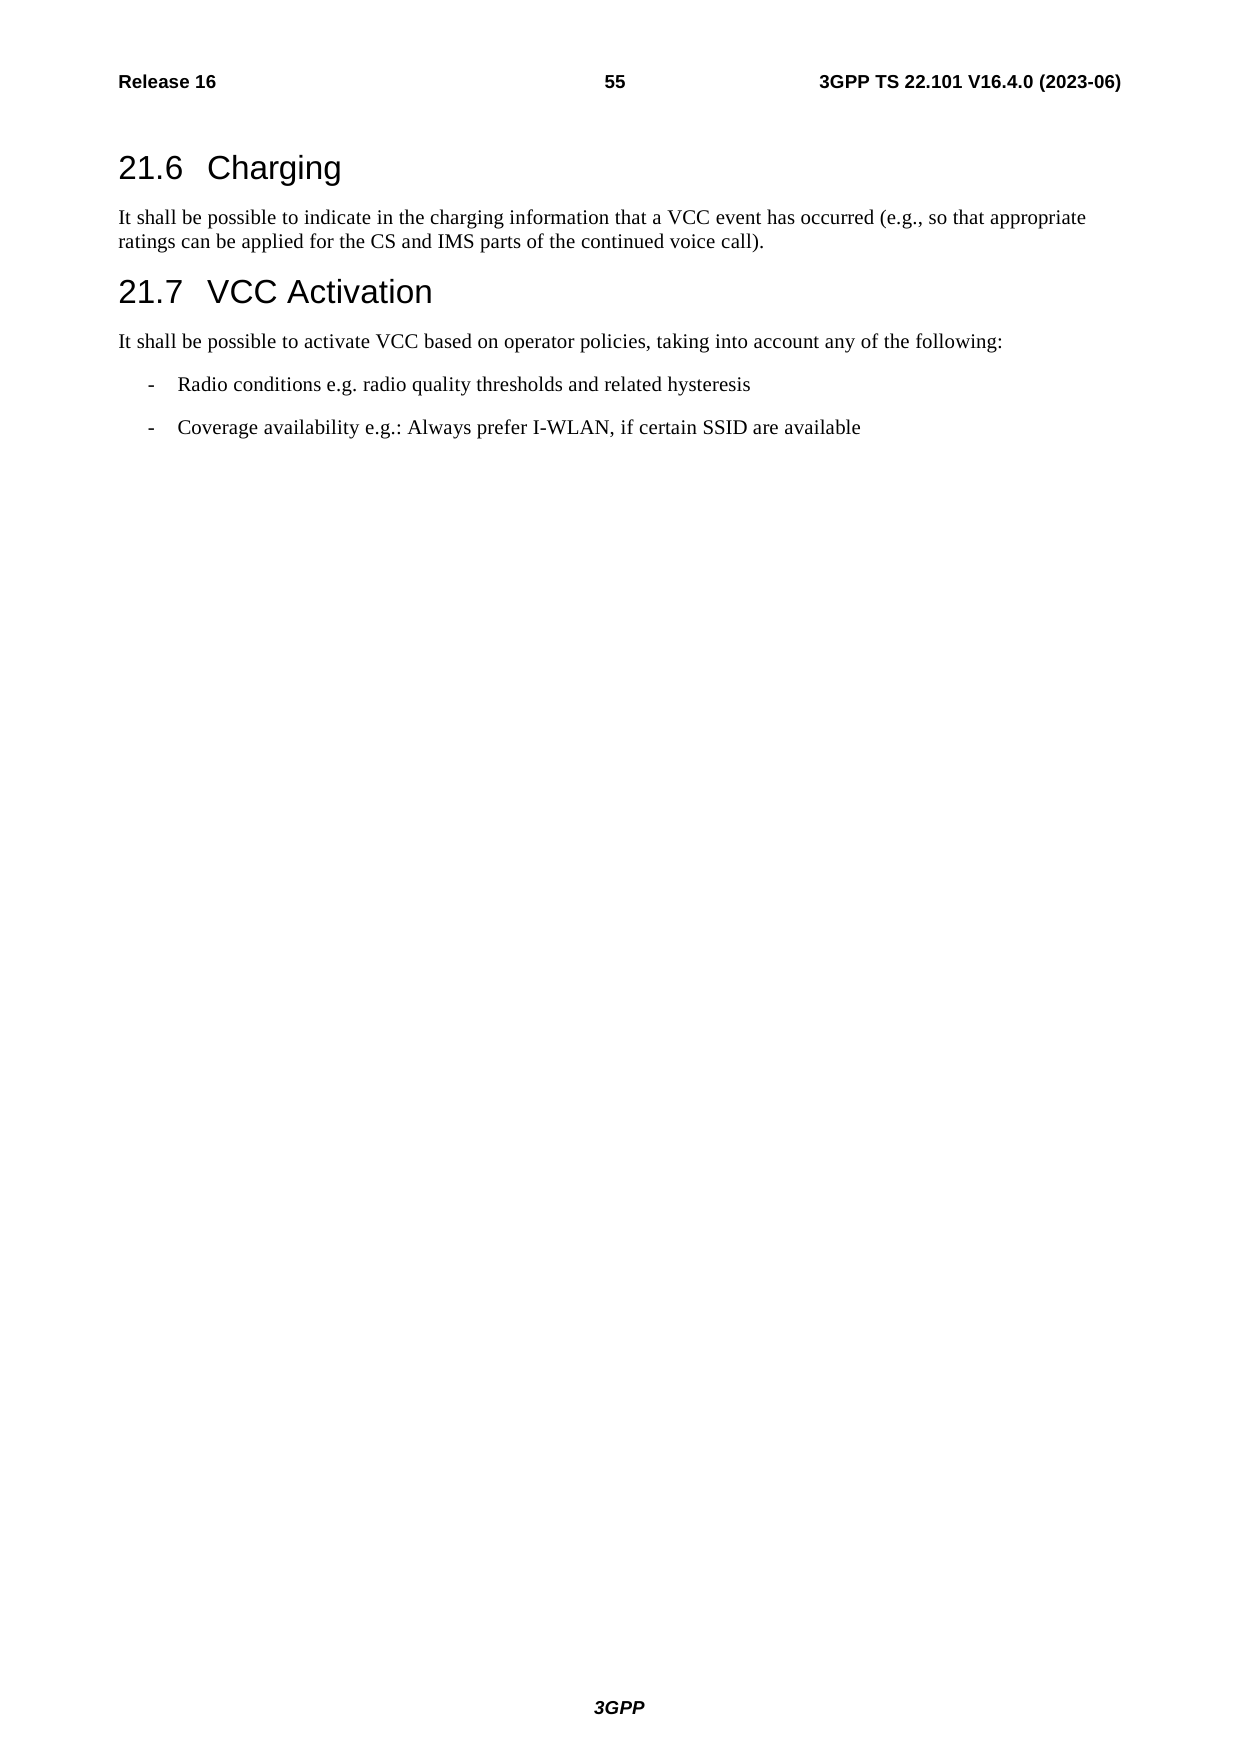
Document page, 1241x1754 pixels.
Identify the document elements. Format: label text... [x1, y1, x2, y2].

subtitle 21.6 Charging [118, 148, 1122, 186]
text - Coverage availability e.g.: Always prefer I-WLAN, if certain SSID are available [148, 415, 1122, 439]
text - Radio conditions e.g. radio quality thresholds and related hysteresis [148, 372, 1122, 396]
subtitle 21.7 VCC Activation [118, 272, 1122, 310]
text It shall be possible to indicate in the charging information that a VCC event has occurred (e.g., so that appropriate ratings can be applied for the CS and IMS parts of the continued voice call). [118, 205, 1122, 253]
text It shall be possible to activate VCC based on operator policies, taking into account any of the following: [118, 329, 1122, 353]
